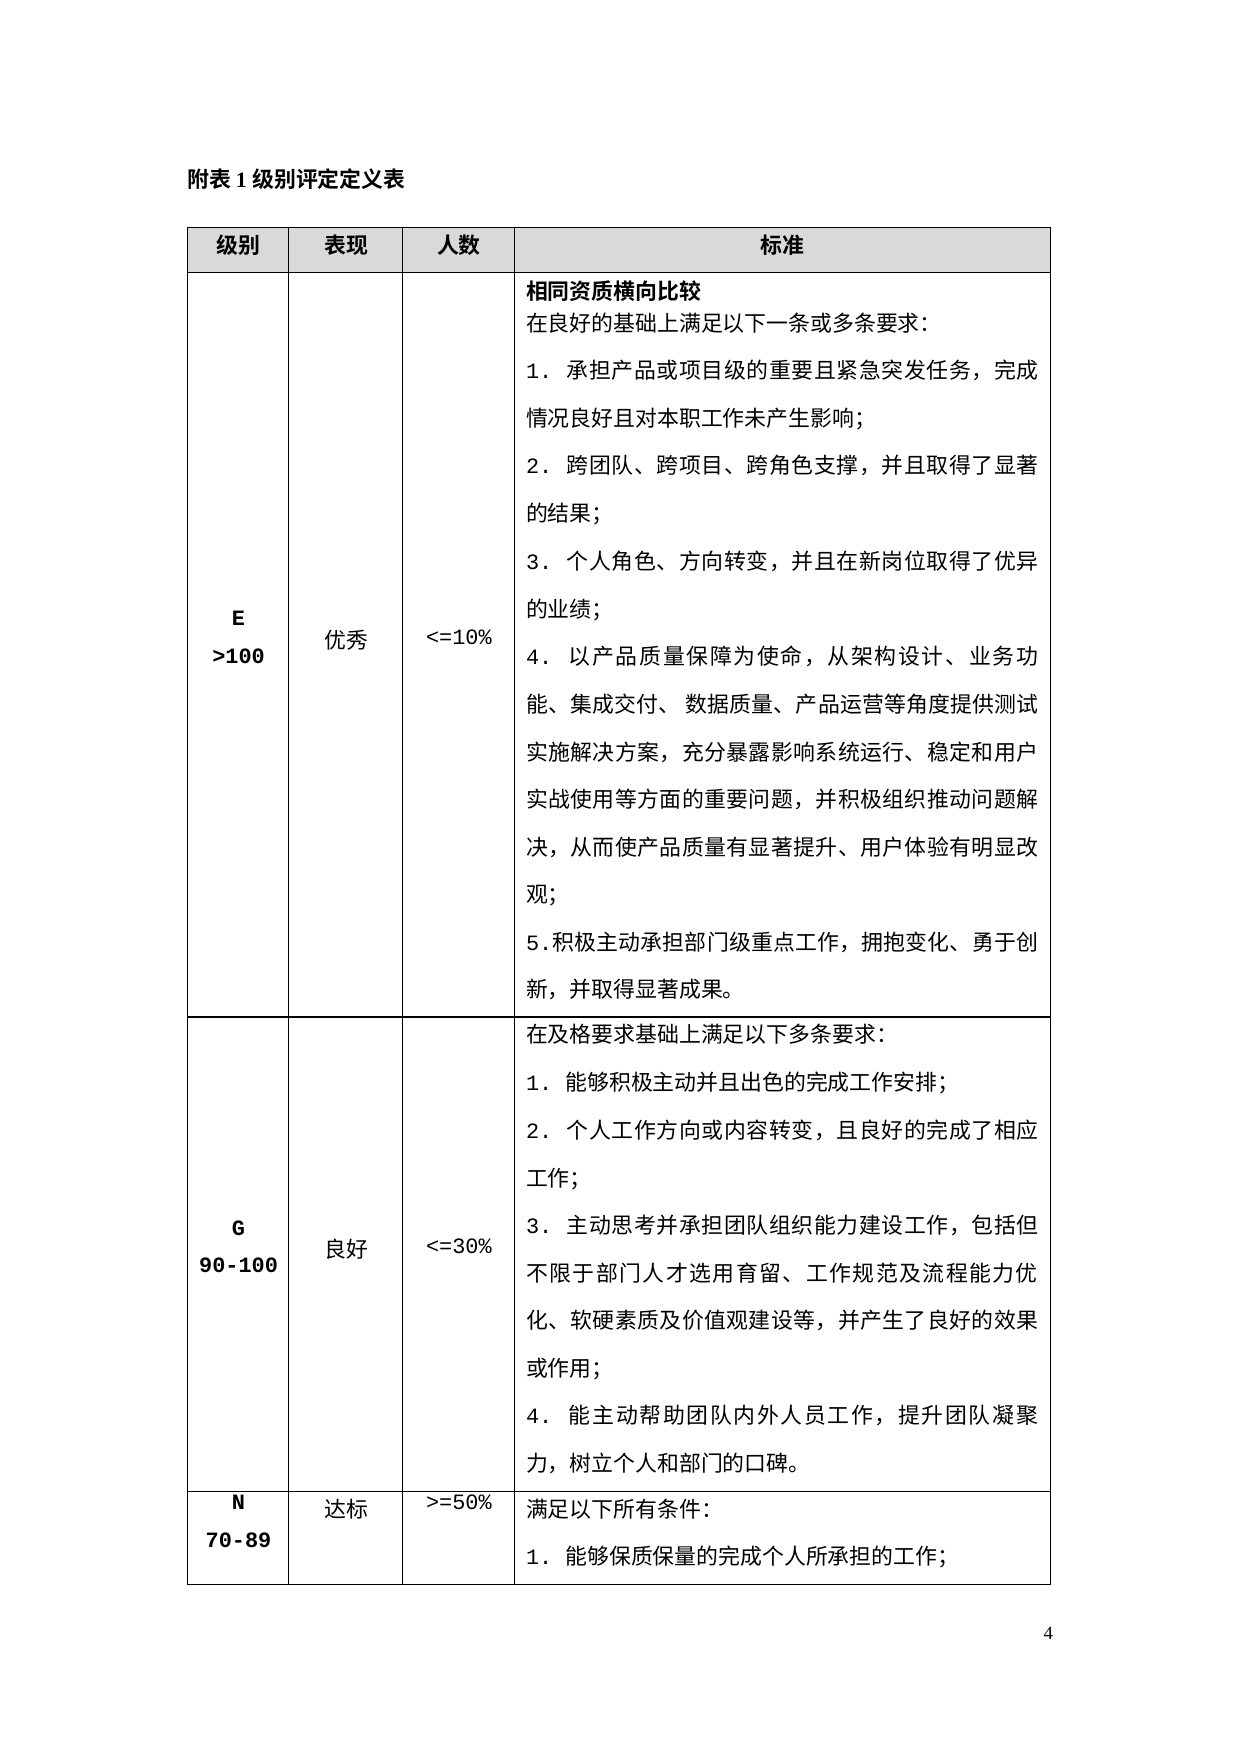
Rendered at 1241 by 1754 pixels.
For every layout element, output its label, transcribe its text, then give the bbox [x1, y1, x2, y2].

table_header 级别 [188, 228, 288, 272]
table_cell 在及格要求基础上满足以下多条要求： 1. 能够积极主动并且出色的完成工作安排； 2. 个人工作方向或内容转变，且良好的完成了相应工作； 3. 主动思考并承担团队组织能力建设工作，包括但不限于部门人才选用育留、工作规范及流程能力优化、软硬素质及价值观建设等，并产生了良好的效果或作用； 4. 能主动帮助团队内外人员工作，提升团队凝聚力，树立个人和部门的口碑。 [515, 1018, 1050, 1491]
table_cell N 70-89 [188, 1492, 288, 1583]
text 附表1 级别评定定义表 [187, 162, 1053, 194]
table_cell 优秀 [289, 273, 402, 1016]
table_cell 良好 [289, 1018, 402, 1491]
table_cell 达标 [289, 1492, 402, 1583]
table_cell G 90-100 [188, 1018, 288, 1491]
table_cell <=10% [403, 273, 514, 1016]
table_cell 相同资质横向比较 在良好的基础上满足以下一条或多条要求： 1. 承担产品或项目级的重要且紧急突发任务，完成情况良好且对本职工作未产生影响； 2. 跨团队、跨项目、跨角色支撑，并且取得了显著的结果； 3. 个人角色、方向转变，并且在新岗位取得了优异的业绩； 4. 以产品质量保障为使命，从架构设计、业务功能、集成交付、 数据质量、产品运营等角度提供测试实施解决方案，充分暴露影响系统运行、稳定和用户实战使用等方面的重要问题，并积极组织推动问题解决，从而使产品质量有显著提升、用户体验有明显改观； 5.积极主动承担部门级重点工作，拥抱变化、勇于创新，并取得显著成果。 [515, 273, 1050, 1016]
table_header 人数 [403, 228, 514, 272]
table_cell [515, 1492, 1050, 1583]
table_cell E >100 [188, 273, 288, 1016]
table_cell <=30% [403, 1018, 514, 1491]
table_header 表现 [289, 228, 402, 272]
table_cell >=50% [403, 1492, 514, 1583]
table_header 标准 [515, 228, 1050, 272]
